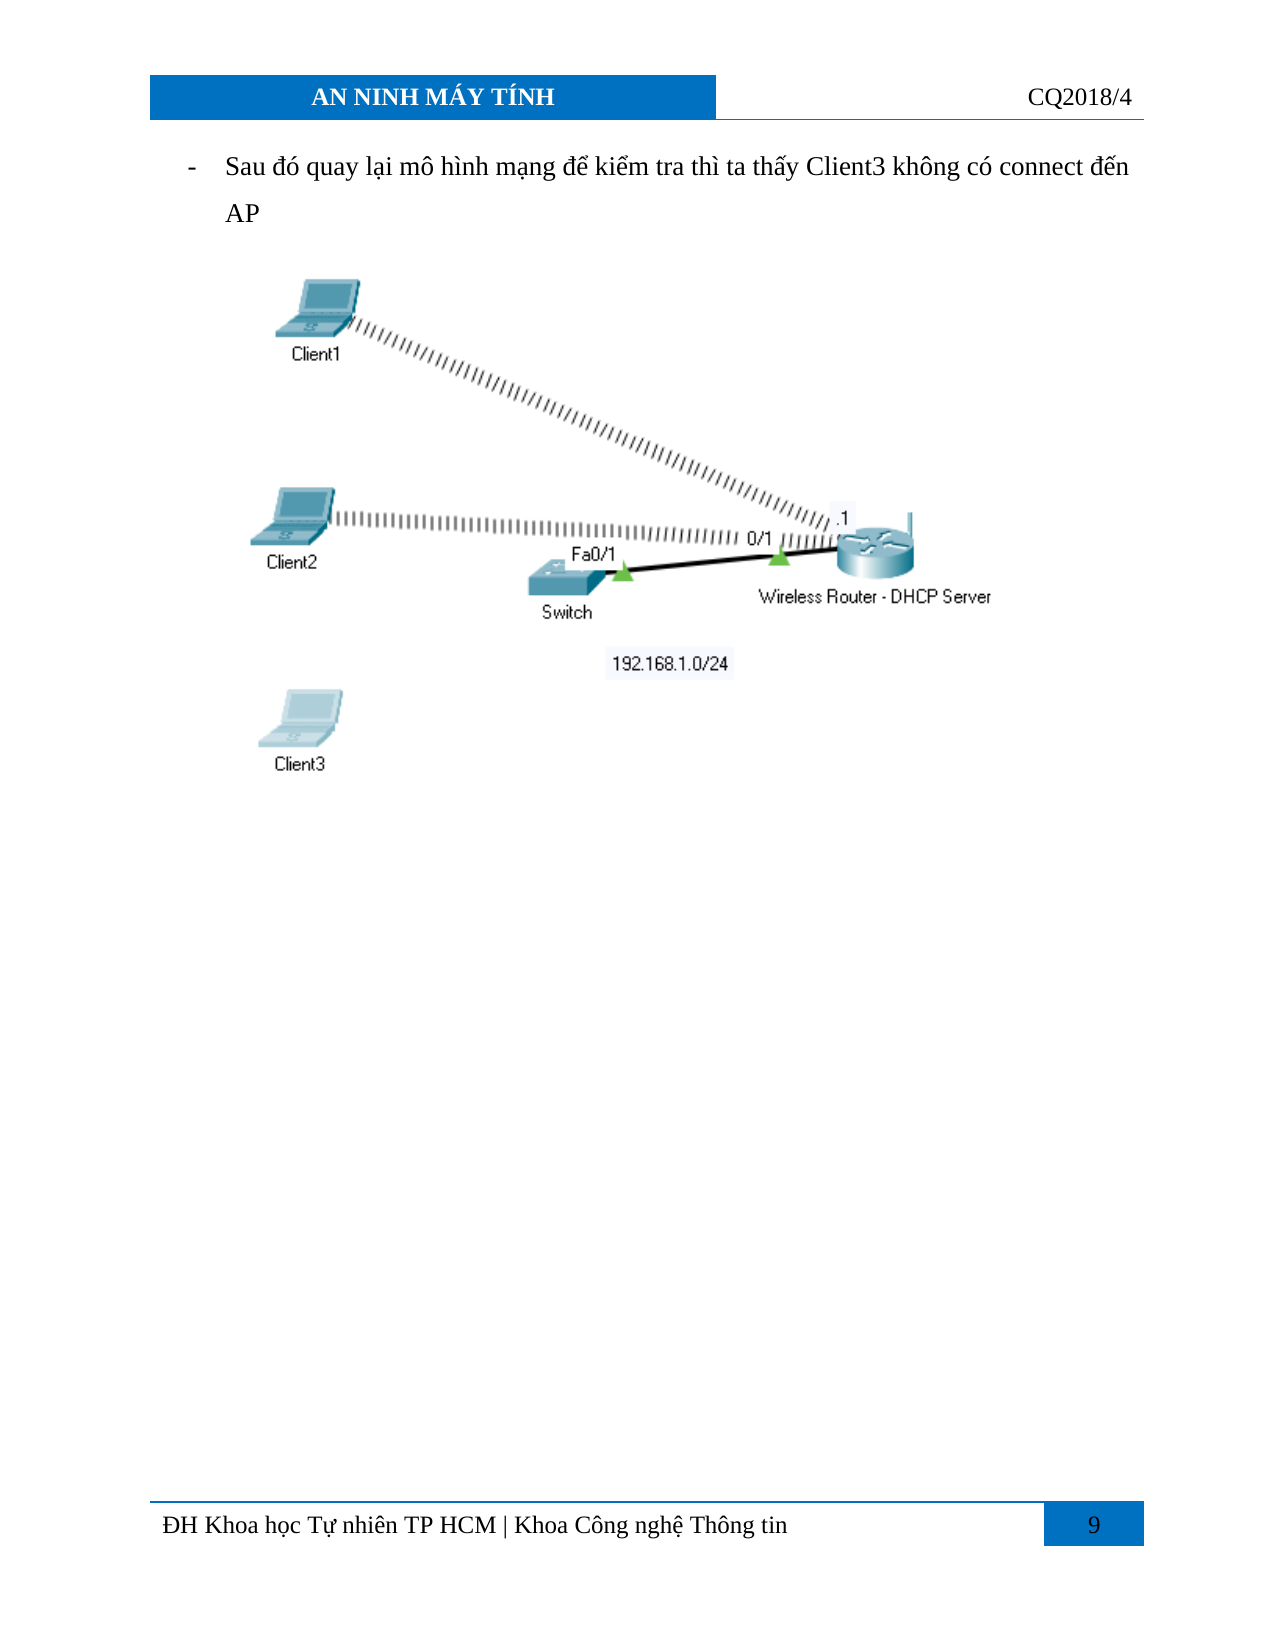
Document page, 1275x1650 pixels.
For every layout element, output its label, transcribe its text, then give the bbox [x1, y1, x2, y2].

picture [193, 245, 1083, 846]
list Sau đó quay lại mô hình mạng để kiểm tra thì ta thấy Client3 không có connect đến AP [187, 150, 1144, 228]
